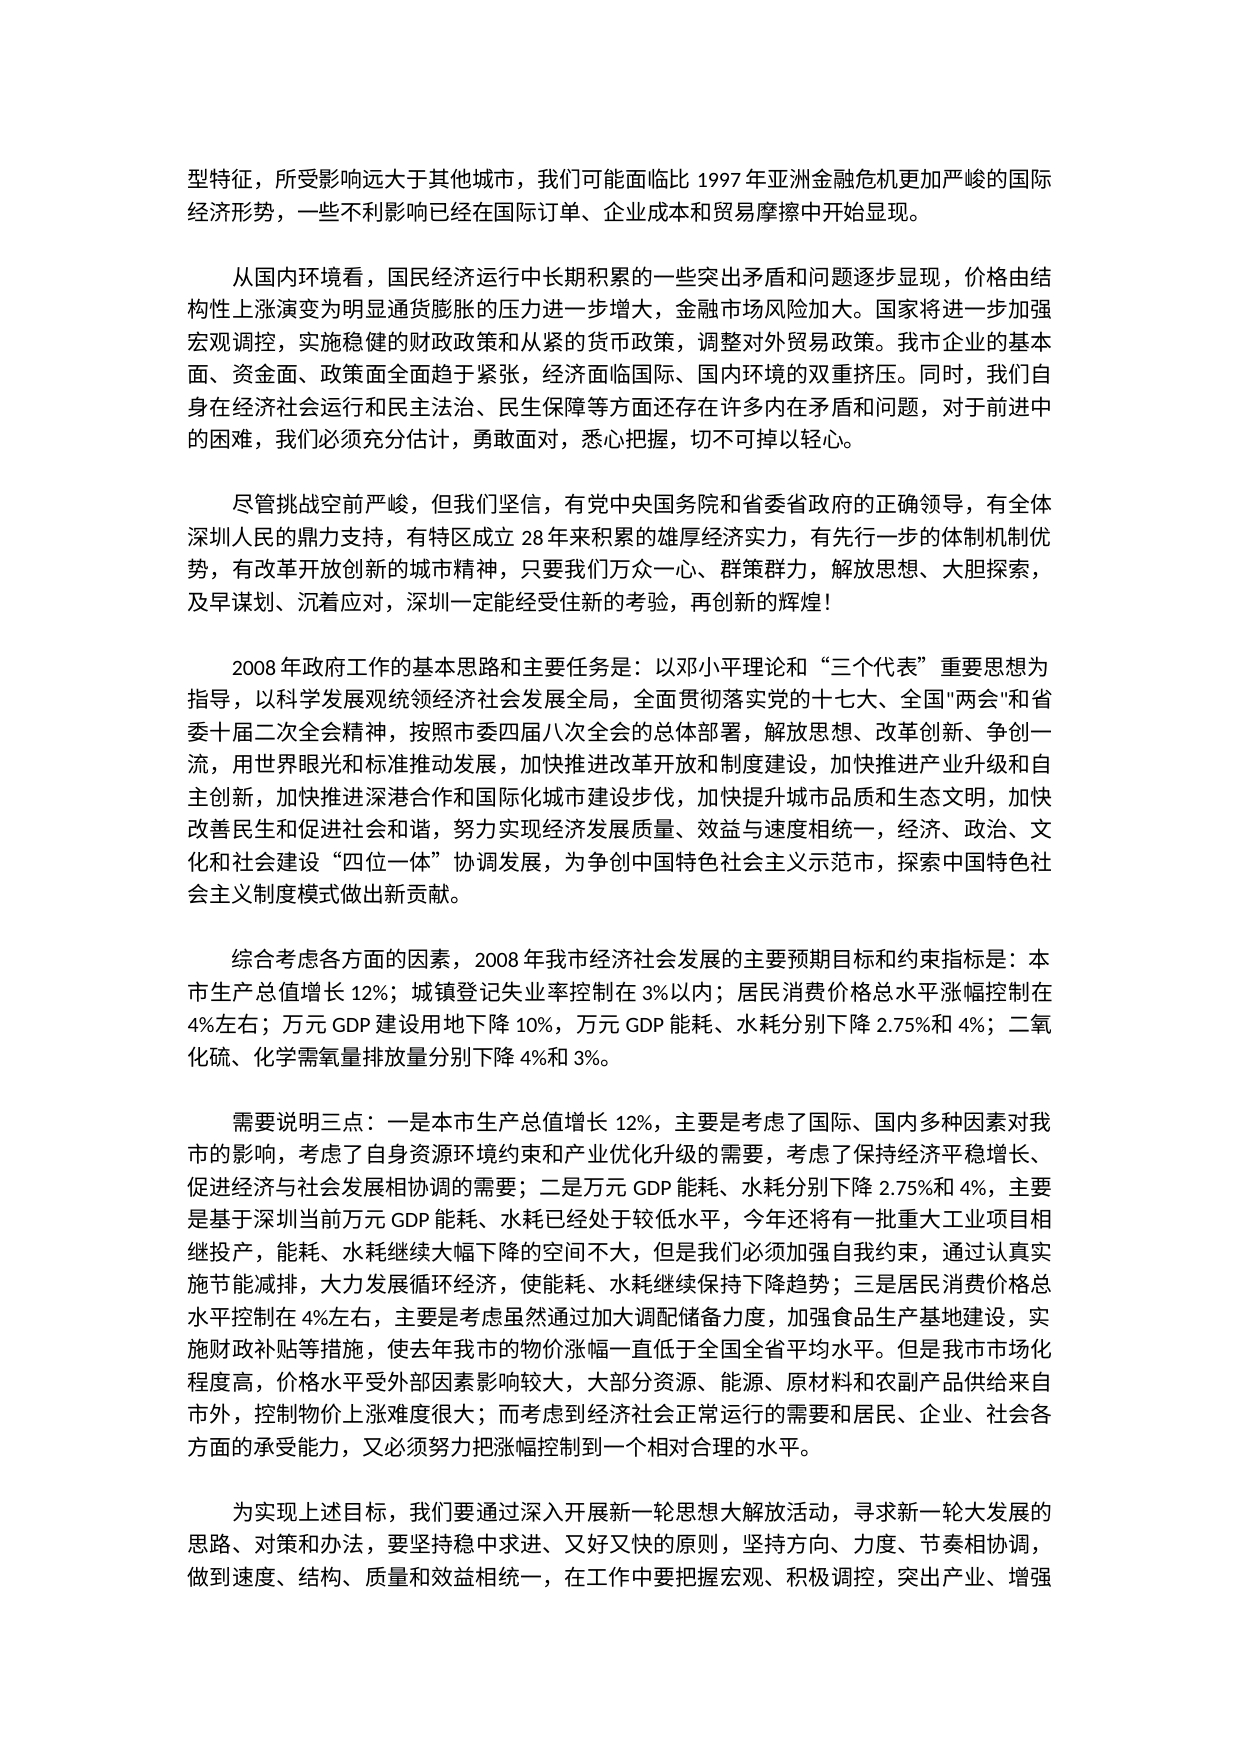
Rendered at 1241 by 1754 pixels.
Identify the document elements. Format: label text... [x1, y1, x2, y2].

text 2008年政府工作的基本思路和主要任务是：以邓小平理论和“三个代表”重要思想为指导，以科学发展观统领经济社会发展全局，全面贯彻落实党的十七大、全国"两会"和省委十届二次全会精神，按照市委四届八次全会的总体部署，解放思想、改革创新、争创一流，用世界眼光和标准推动发展，加快推进改革开放和制度建设，加快推进产业升级和自主创新，加快推进深港合作和国际化城市建设步伐，加快提升城市品质和生态文明，加快改善民生和促进社会和谐，努力实现经济发展质量、效益与速度相统一，经济、政治、文化和社会建设“四位一体”协调发展，为争创中国特色社会主义示范市，探索中国特色社会主义制度模式做出新贡献。 [187, 649, 1053, 909]
text 需要说明三点：一是本市生产总值增长12%，主要是考虑了国际、国内多种因素对我市的影响，考虑了自身资源环境约束和产业优化升级的需要，考虑了保持经济平稳增长、促进经济与社会发展相协调的需要；二是万元GDP能耗、水耗分别下降2.75%和4%，主要是基于深圳当前万元GDP能耗、水耗已经处于较低水平，今年还将有一批重大工业项目相继投产，能耗、水耗继续大幅下降的空间不大，但是我们必须加强自我约束，通过认真实施节能减排，大力发展循环经济，使能耗、水耗继续保持下降趋势；三是居民消费价格总水平控制在4%左右，主要是考虑虽然通过加大调配储备力度，加强食品生产基地建设，实施财政补贴等措施，使去年我市的物价涨幅一直低于全国全省平均水平。但是我市市场化程度高，价格水平受外部因素影响较大，大部分资源、能源、原材料和农副产品供给来自市外，控制物价上涨难度很大；而考虑到经济社会正常运行的需要和居民、企业、社会各方面的承受能力，又必须努力把涨幅控制到一个相对合理的水平。 [187, 1104, 1053, 1462]
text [187, 162, 1053, 227]
text 从国内环境看，国民经济运行中长期积累的一些突出矛盾和问题逐步显现，价格由结构性上涨演变为明显通货膨胀的压力进一步增大，金融市场风险加大。国家将进一步加强宏观调控，实施稳健的财政政策和从紧的货币政策，调整对外贸易政策。我市企业的基本面、资金面、政策面全面趋于紧张，经济面临国际、国内环境的双重挤压。同时，我们自身在经济社会运行和民主法治、民生保障等方面还存在许多内在矛盾和问题，对于前进中的困难，我们必须充分估计，勇敢面对，悉心把握，切不可掉以轻心。 [187, 259, 1053, 454]
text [187, 1494, 1053, 1592]
text 综合考虑各方面的因素，2008年我市经济社会发展的主要预期目标和约束指标是：本市生产总值增长12%；城镇登记失业率控制在3%以内；居民消费价格总水平涨幅控制在4%左右；万元GDP建设用地下降10%，万元GDP能耗、水耗分别下降2.75%和4%；二氧化硫、化学需氧量排放量分别下降4%和3%。 [187, 942, 1053, 1072]
text 尽管挑战空前严峻，但我们坚信，有党中央国务院和省委省政府的正确领导，有全体深圳人民的鼎力支持，有特区成立28年来积累的雄厚经济实力，有先行一步的体制机制优势，有改革开放创新的城市精神，只要我们万众一心、群策群力，解放思想、大胆探索，及早谋划、沉着应对，深圳一定能经受住新的考验，再创新的辉煌！ [187, 487, 1053, 617]
